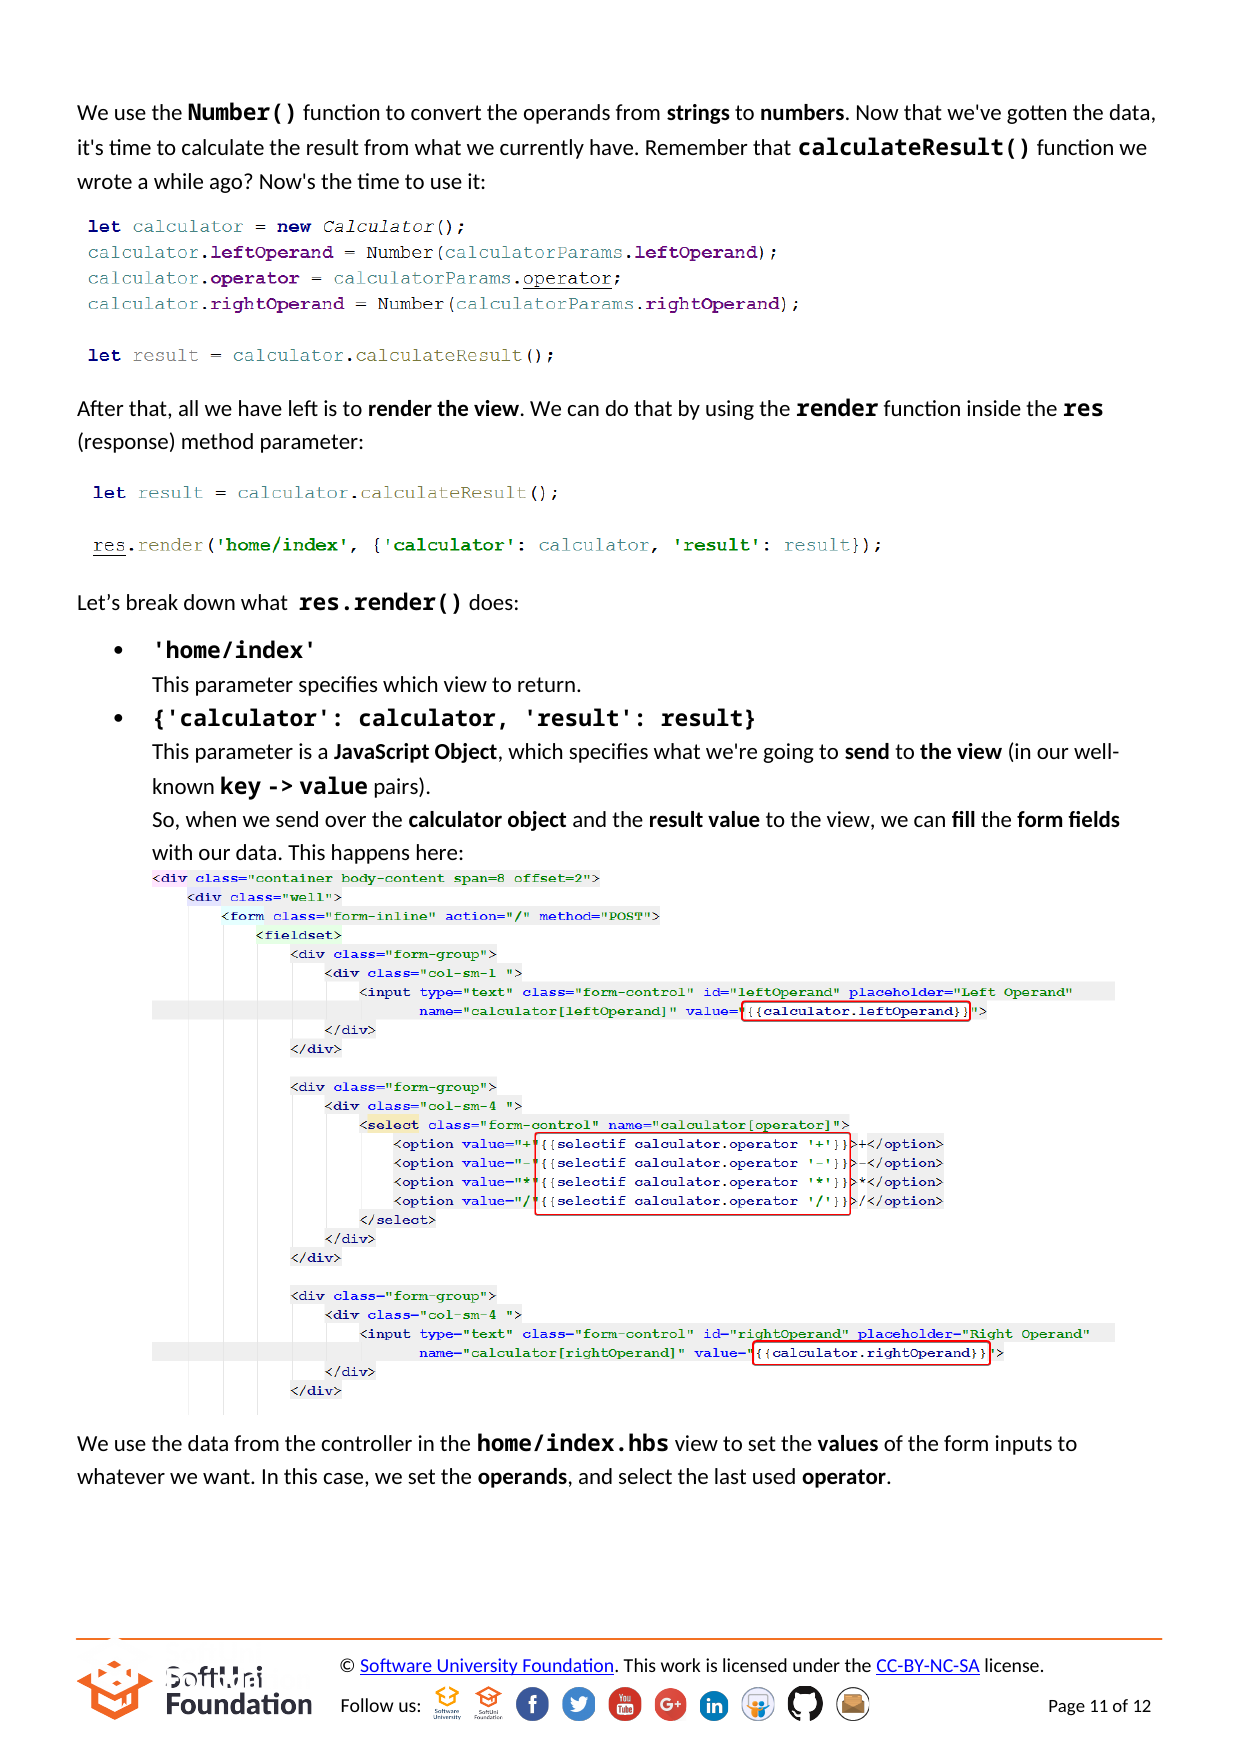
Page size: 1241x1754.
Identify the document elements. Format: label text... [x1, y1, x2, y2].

picture [787, 1686, 823, 1721]
picture [713, 1703, 722, 1712]
picture [433, 1686, 461, 1721]
picture [741, 1687, 775, 1721]
picture [562, 1687, 595, 1721]
text After that, all we have left is to render the view. We can do that by using the render function inside the res (response) method parameter: [77, 392, 1163, 455]
text Let’s break down what res.render() does: [77, 586, 1163, 617]
picture [720, 1691, 729, 1700]
picture [76, 471, 898, 570]
picture [700, 1691, 708, 1698]
picture [836, 1687, 870, 1721]
picture [700, 1714, 708, 1721]
picture [720, 1712, 729, 1721]
text We use the data from the controller in the home/index.hbs view to set the values of the form inputs to whatever we want. In this case, we set the operands, and select the last used operator. [77, 1427, 1163, 1490]
picture [654, 1688, 687, 1721]
text We use the Number() function to convert the operands from strings to numbers. Now that we've gotten the data, it's time to calculate the result from what we currently have. Remember that calculateResult() function we wrote a while ago? Now's the time to use it: [77, 95, 1163, 195]
picture [474, 1686, 503, 1721]
picture [76, 1636, 312, 1720]
picture [516, 1687, 549, 1721]
list 'home/index' This parameter specifies which view to return. [114, 634, 1163, 698]
picture [608, 1687, 642, 1721]
picture [76, 211, 815, 375]
picture [151, 870, 1115, 1415]
